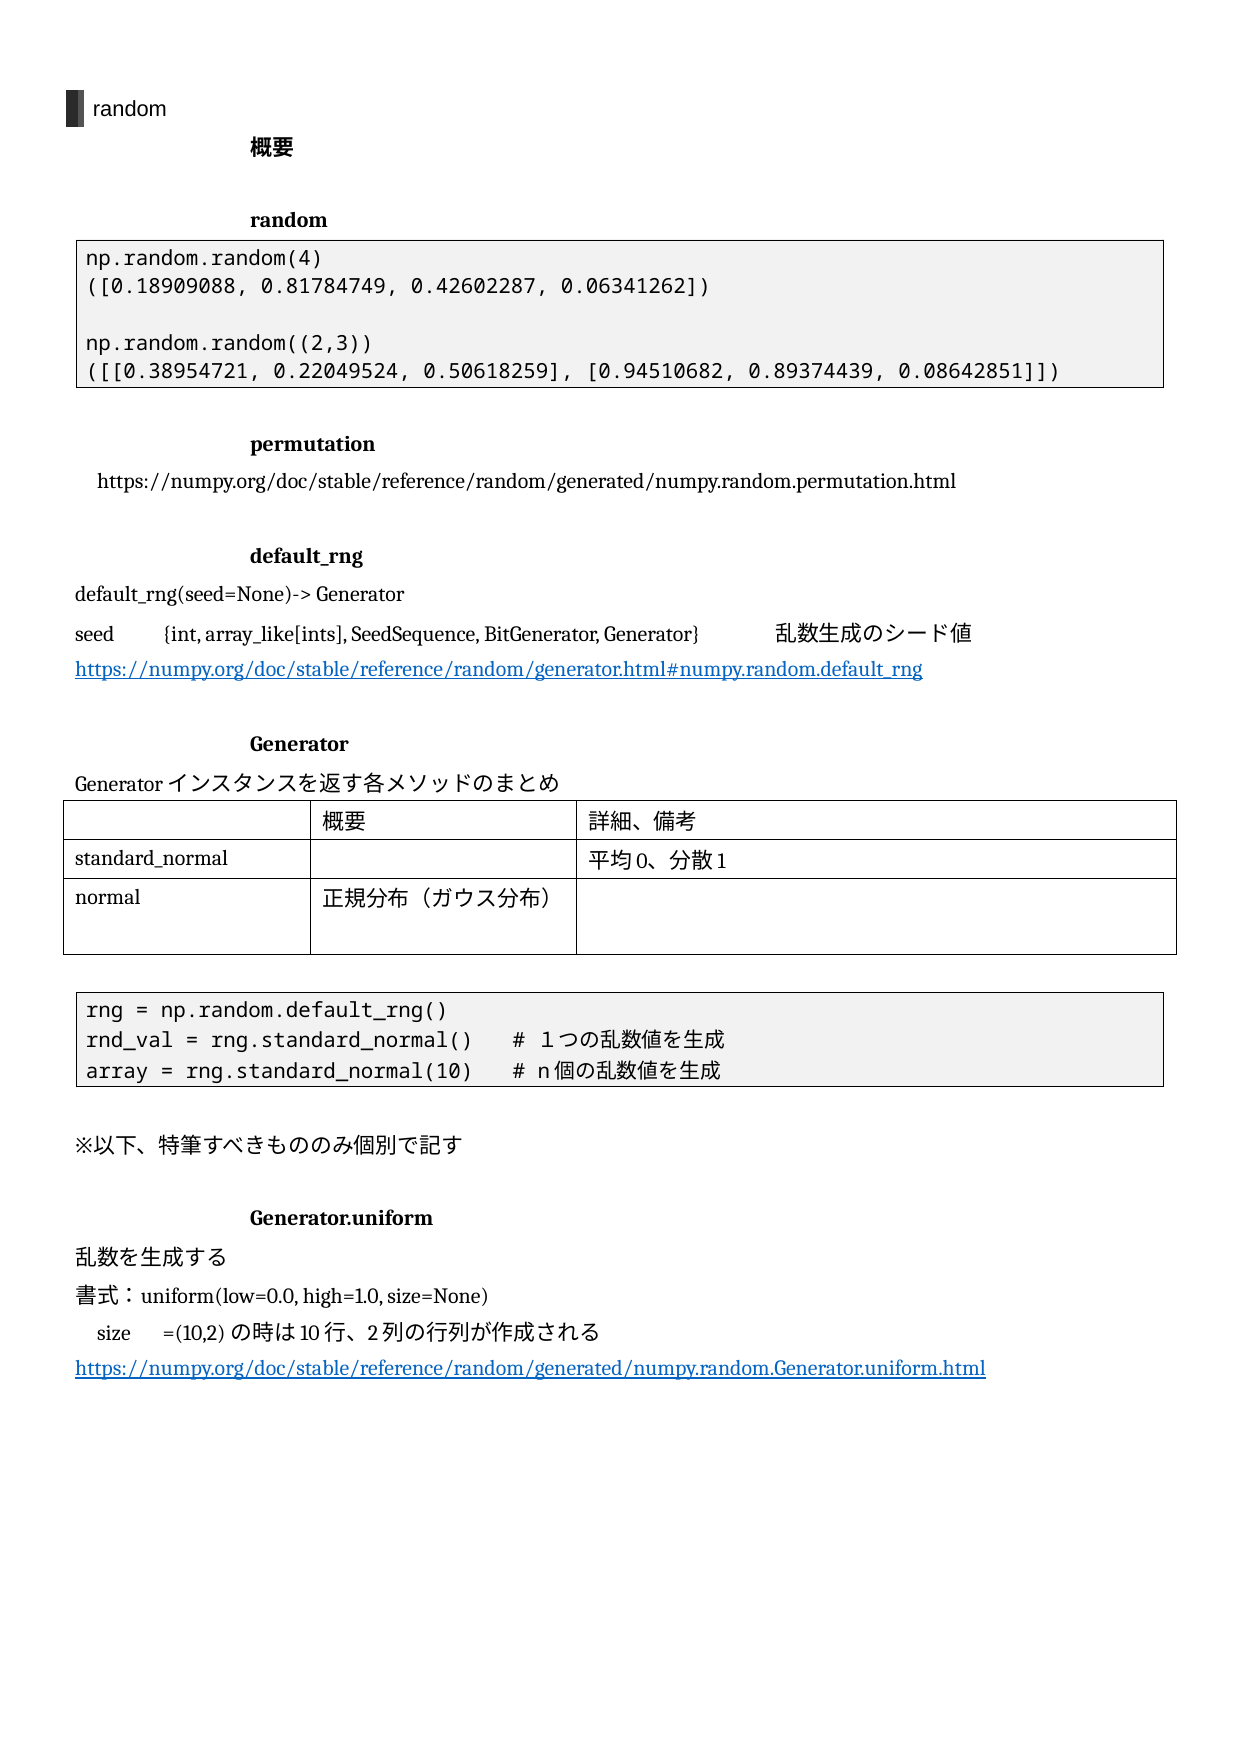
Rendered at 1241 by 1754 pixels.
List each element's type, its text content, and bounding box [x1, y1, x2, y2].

subtitle 概要 [250, 127, 1155, 164]
subtitle random [250, 202, 1155, 239]
text https://numpy.org/doc/stable/reference/random/generator.html#numpy.random.default_rng [75, 650, 1165, 688]
subtitle default_rng [250, 538, 1155, 575]
text np.random.random(4) [77, 241, 1163, 268]
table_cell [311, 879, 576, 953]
subtitle random [59, 89, 1154, 127]
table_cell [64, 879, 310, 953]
subtitle permutation [250, 425, 1155, 463]
subtitle Generator [250, 725, 1155, 763]
text rnd_val = rng.standard_normal() # １つの乱数値を生成 [77, 1021, 1163, 1051]
text https://numpy.org/doc/stable/reference/random/generated/numpy.random.permutation.html [97, 463, 1165, 500]
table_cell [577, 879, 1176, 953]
text 書式：uniform(low=0.0, high=1.0, size=None) [75, 1275, 1165, 1312]
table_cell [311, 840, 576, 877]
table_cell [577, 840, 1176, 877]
subtitle Generator.uniform [250, 1200, 1155, 1237]
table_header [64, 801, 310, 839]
text rng = np.random.default_rng() [77, 993, 1163, 1021]
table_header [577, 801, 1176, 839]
text ([0.18909088, 0.81784749, 0.42602287, 0.06341262]) [77, 268, 1163, 296]
text size =(10,2) の時は10行、2列の行列が作成される [97, 1312, 1165, 1350]
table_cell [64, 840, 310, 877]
text np.random.random((2,3)) [77, 325, 1163, 353]
text array = rng.standard_normal(10) # n個の乱数値を生成 [77, 1051, 1163, 1086]
text Generatorインスタンスを返す各メソッドのまとめ [75, 763, 1165, 800]
text https://numpy.org/doc/stable/reference/random/generated/numpy.random.Generator.uniform.html [75, 1350, 1165, 1387]
text default_rng(seed=None)-> Generator [75, 575, 1165, 613]
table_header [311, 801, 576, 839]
text seed {int, array_like[ints], SeedSequence, BitGenerator, Generator} 乱数生成のシード値 [75, 613, 1165, 650]
text ※以下、特筆すべきもののみ個別で記す [75, 1125, 1165, 1162]
text ([[0.38954721, 0.22049524, 0.50618259], [0.94510682, 0.89374439, 0.08642851]]) [77, 353, 1163, 387]
text 乱数を生成する [75, 1237, 1165, 1275]
